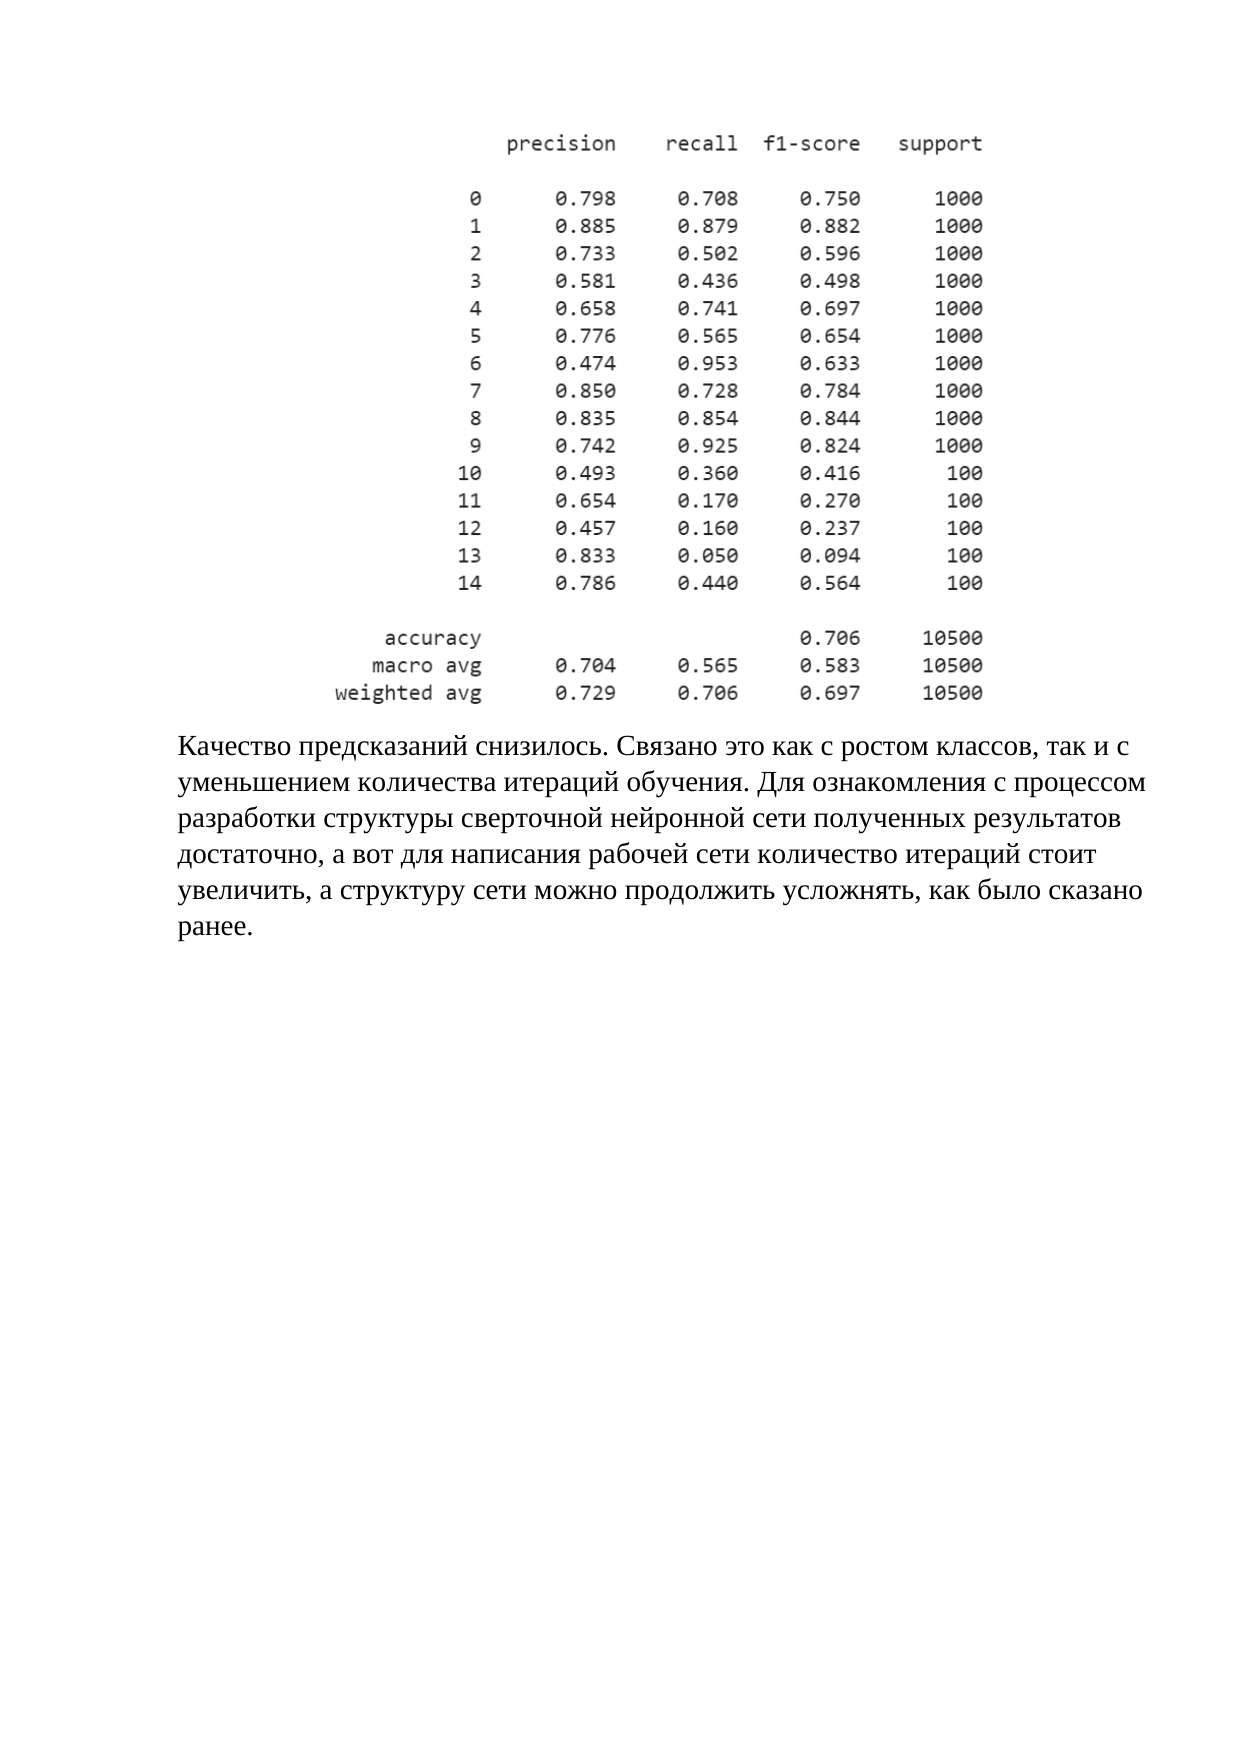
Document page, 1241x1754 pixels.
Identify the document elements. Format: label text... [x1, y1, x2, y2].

text Качество предсказаний снизилось. Связано это как с ростом классов, так и с уменьшением количества итераций обучения. Для ознакомления с процессом разработки структуры сверточной нейронной сети полученных результатов достаточно, а вот для написания рабочей сети количество итераций стоит увеличить, а структуру сети можно продолжить усложнять, как было сказано ранее. [177, 728, 1152, 942]
picture [330, 118, 999, 709]
